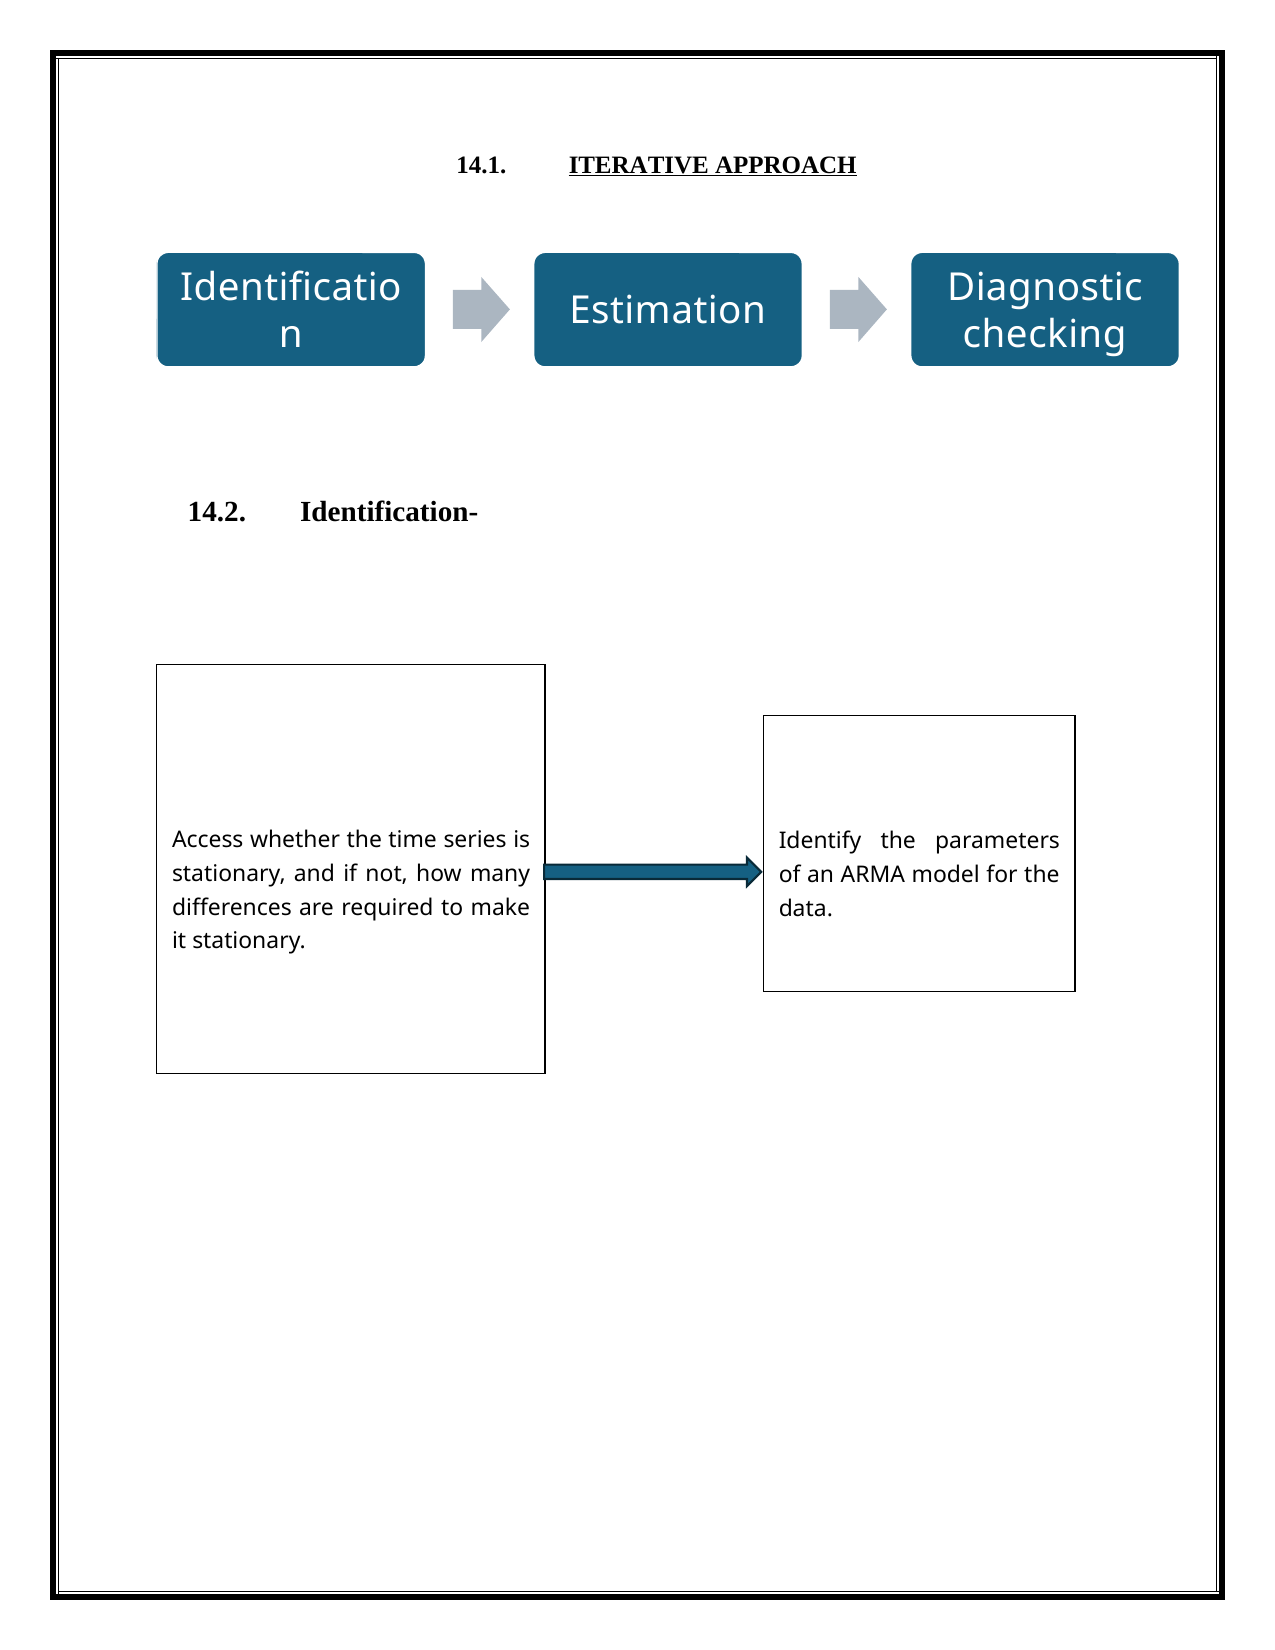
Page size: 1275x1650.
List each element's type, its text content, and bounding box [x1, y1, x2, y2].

list Identification- [187, 494, 1125, 528]
list ITERATIVE APPROACH [187, 150, 1125, 179]
